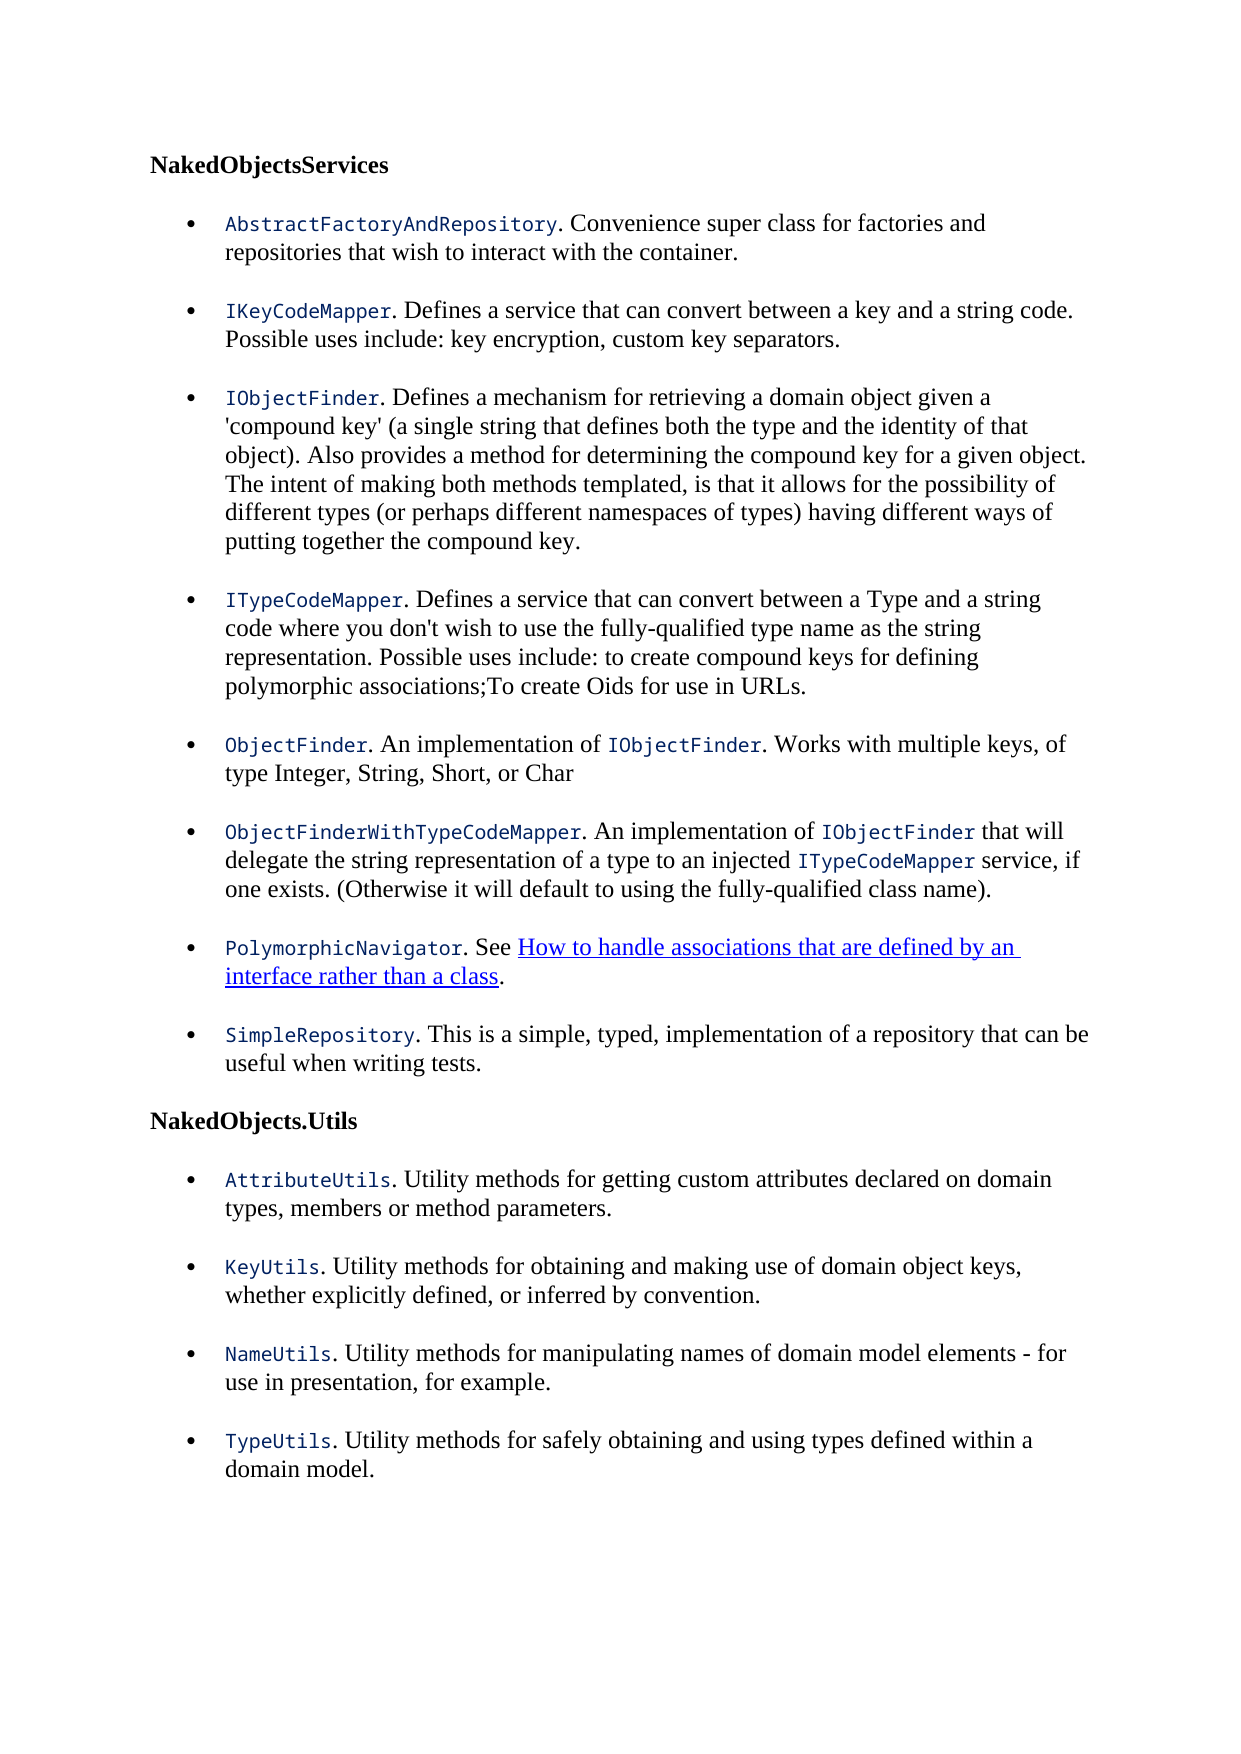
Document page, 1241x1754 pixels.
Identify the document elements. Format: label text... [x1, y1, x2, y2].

list AbstractFactoryAndRepository. Convenience super class for factories and repositories that wish to interact with the container. [187, 208, 1090, 266]
list ObjectFinder. An implementation of IObjectFinder. Works with multiple keys, of type Integer, String, Short, or Char [187, 729, 1090, 787]
list ITypeCodeMapper. Defines a service that can convert between a Type and a string code where you don't wish to use the fully-qualified type name as the string representation. Possible uses include: to create compound keys for defining polymorphic associations;To create Oids for use in URLs. [187, 584, 1090, 699]
list IKeyCodeMapper. Defines a service that can convert between a key and a string code. Possible uses include: key encryption, custom key separators. [187, 295, 1090, 353]
list TypeUtils. Utility methods for safely obtaining and using types defined within a domain model. [187, 1425, 1090, 1483]
list NameUtils. Utility methods for manipulating names of domain model elements - for use in presentation, for example. [187, 1338, 1090, 1396]
list AttributeUtils. Utility methods for getting custom attributes declared on domain types, members or method parameters. [187, 1164, 1090, 1222]
list IObjectFinder. Defines a mechanism for retrieving a domain object given a 'compound key' (a single string that defines both the type and the identity of that object). Also provides a method for determining the compound key for a given object. The intent of making both methods templated, is that it allows for the possibility of different types (or perhaps different namespaces of types) having different ways of putting together the compound key. [187, 382, 1090, 555]
subtitle NakedObjects.Utils [150, 1106, 1090, 1135]
list ObjectFinderWithTypeCodeMapper. An implementation of IObjectFinder that will delegate the string representation of a type to an injected ITypeCodeMapper service, if one exists. (Otherwise it will default to using the fully-qualified class name). [187, 816, 1090, 903]
list PolymorphicNavigator. See How to handle associations that are defined by an interface rather than a class. [187, 932, 1090, 990]
subtitle NakedObjectsServices [150, 150, 1090, 179]
list SimpleRepository. This is a simple, typed, implementation of a repository that can be useful when writing tests. [187, 1019, 1090, 1077]
list KeyUtils. Utility methods for obtaining and making use of domain object keys, whether explicitly defined, or inferred by convention. [187, 1251, 1090, 1309]
